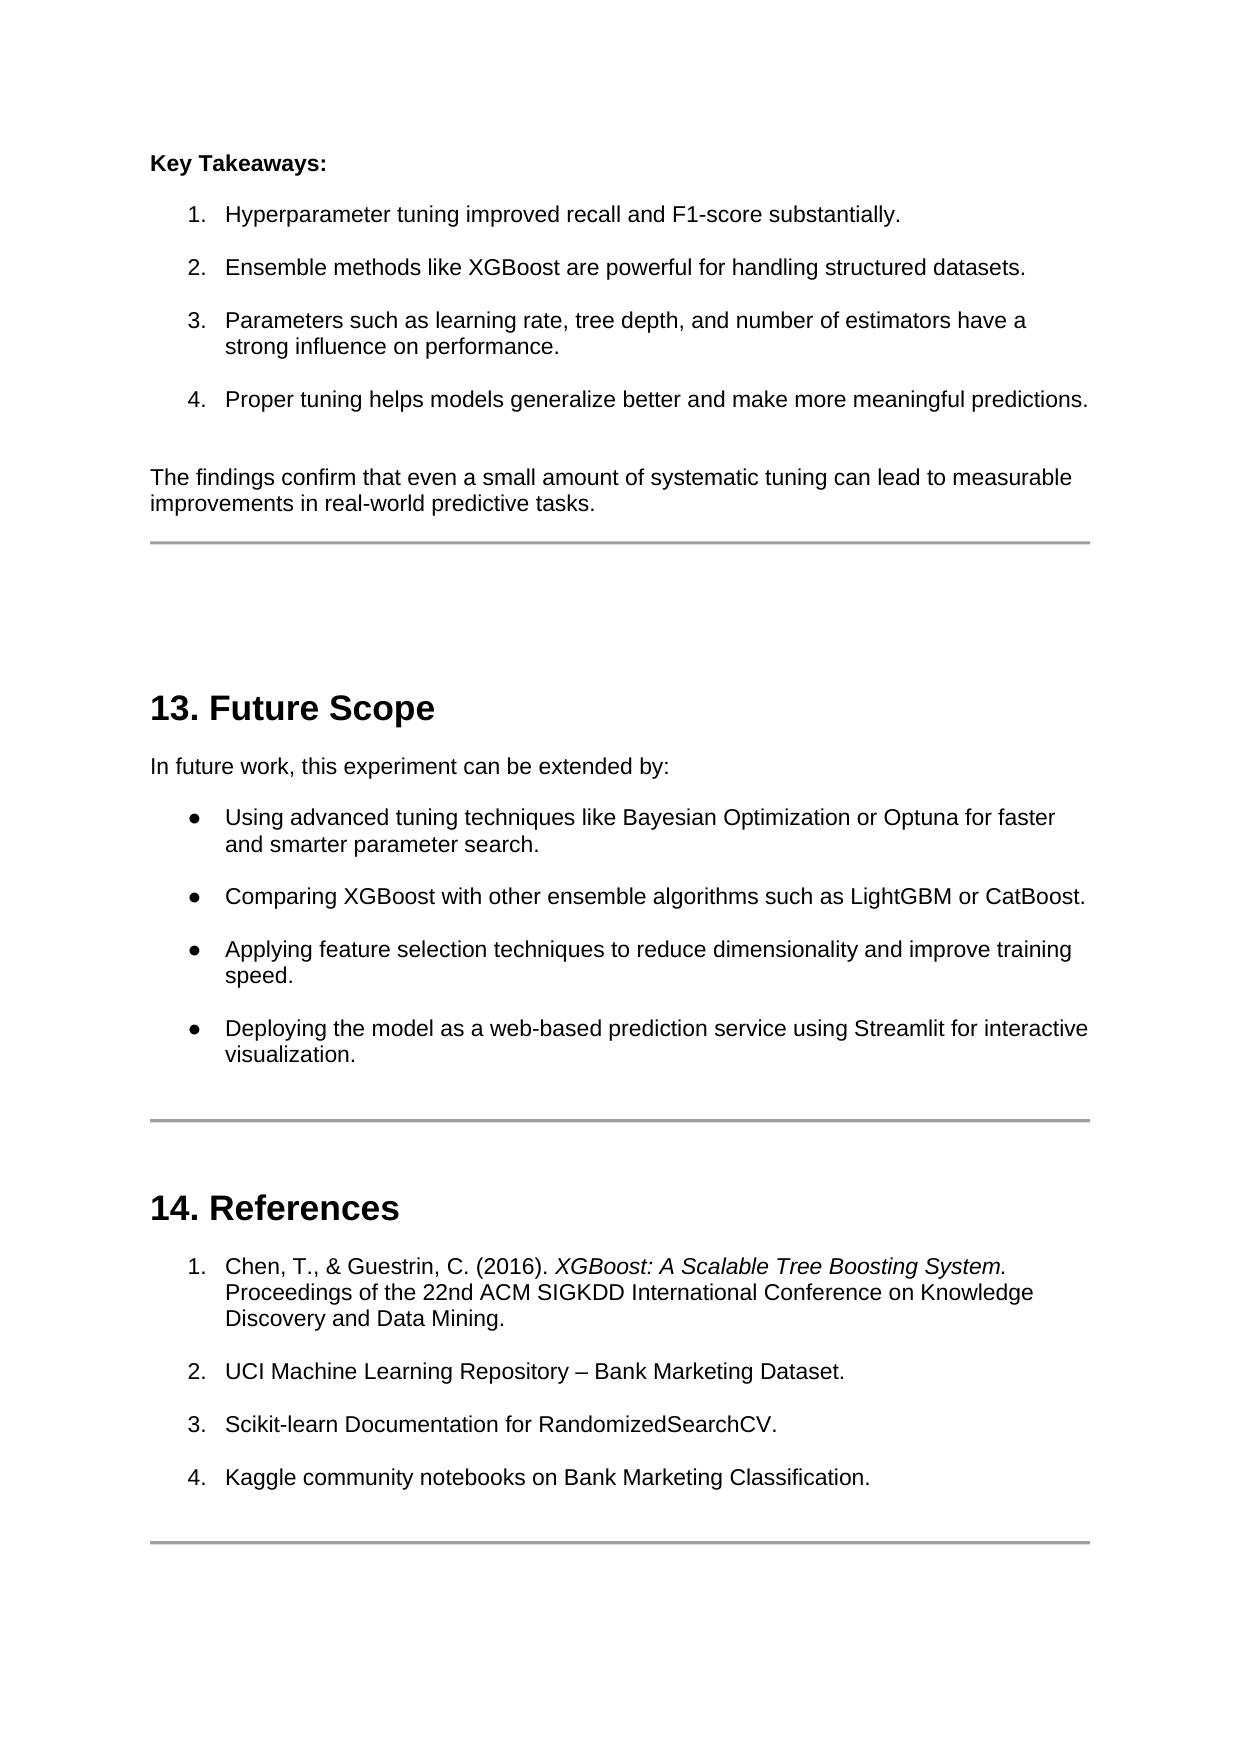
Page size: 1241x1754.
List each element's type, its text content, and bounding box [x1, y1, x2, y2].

list Scikit-learn Documentation for RandomizedSearchCV. [187, 1411, 1090, 1463]
list Comparing XGBoost with other ensemble algorithms such as LightGBM or CatBoost. [187, 883, 1090, 936]
subtitle 14. References [150, 1187, 1090, 1228]
list Using advanced tuning techniques like Bayesian Optimization or Optuna for faster and smarter parameter search. [187, 804, 1090, 883]
list Ensemble methods like XGBoost are powerful for handling structured datasets. [187, 254, 1090, 307]
text The findings confirm that even a small amount of systematic tuning can lead to measurable improvements in real-world predictive tasks. [150, 463, 1090, 516]
list Kaggle community notebooks on Bank Marketing Classification. [187, 1463, 1090, 1516]
list Parameters such as learning rate, tree depth, and number of estimators have a strong influence on performance. [187, 307, 1090, 386]
text Key Takeaways: [150, 150, 1090, 176]
list Chen, T., & Guestrin, C. (2016). XGBoost: A Scalable Tree Boosting System. Proceedings of the 22nd ACM SIGKDD International Conference on Knowledge Discovery and Data Mining. [187, 1253, 1090, 1358]
subtitle 13. Future Scope [150, 687, 1090, 728]
list Applying feature selection techniques to reduce dimensionality and improve training speed. [187, 936, 1090, 1015]
list Proper tuning helps models generalize better and make more meaningful predictions. [187, 386, 1090, 438]
list Deploying the model as a web-based prediction service using Streamlit for interactive visualization. [187, 1015, 1090, 1094]
list UCI Machine Learning Repository – Bank Marketing Dataset. [187, 1358, 1090, 1411]
text In future work, this experiment can be extended by: [150, 753, 1090, 779]
list Hyperparameter tuning improved recall and F1-score substantially. [187, 201, 1090, 254]
